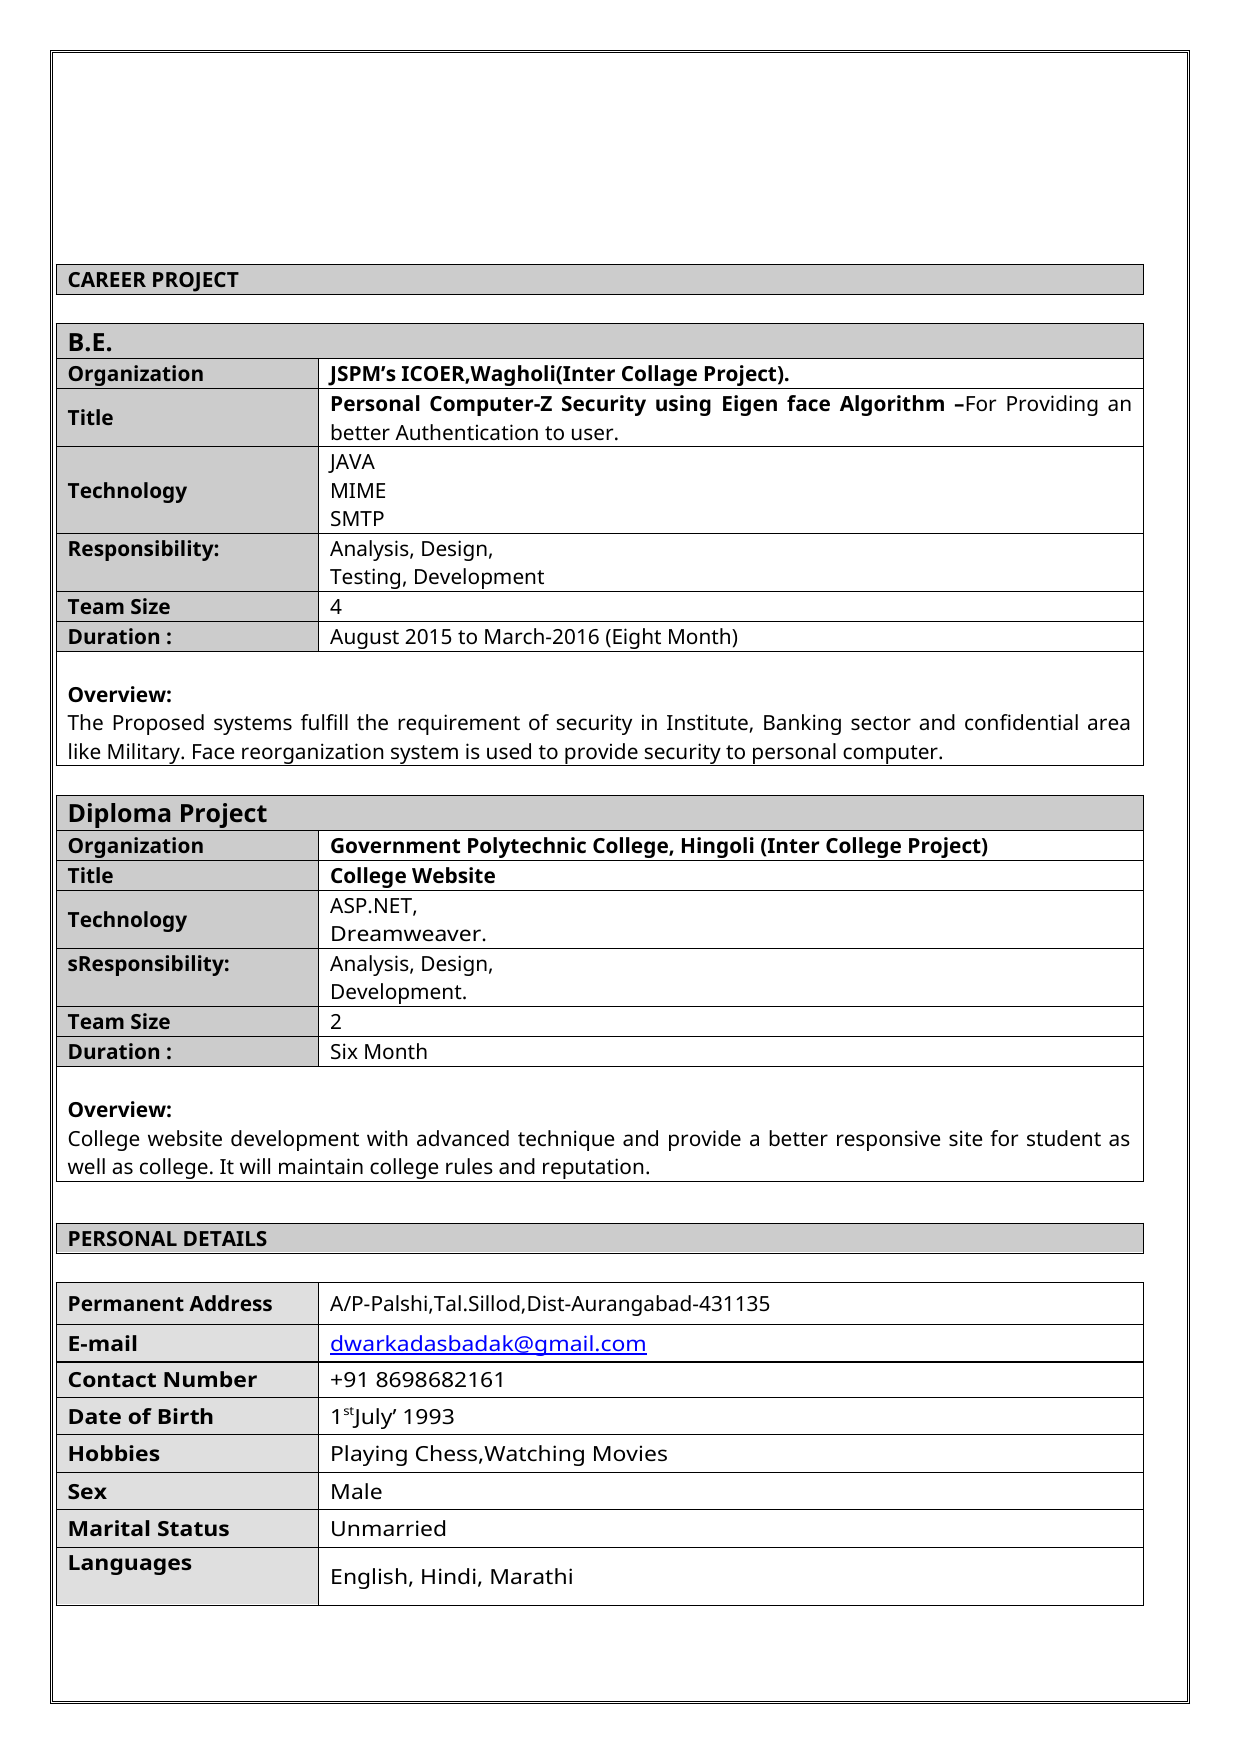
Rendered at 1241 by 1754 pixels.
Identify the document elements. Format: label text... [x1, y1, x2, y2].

table_cell Analysis, Design, Development. [319, 949, 1143, 1006]
table_header CAREER PROJECT [57, 265, 1143, 294]
table_cell JAVA MIME SMTP [319, 447, 1143, 533]
table_cell JSPM’s ICOER,Wagholi(Inter Collage Project). [319, 359, 1143, 388]
table_cell dwarkadasbadak@gmail.com [319, 1325, 1143, 1361]
table_cell Team Size [57, 1007, 318, 1036]
table_cell Government Polytechnic College, Hingoli (Inter College Project) [319, 831, 1143, 860]
table_cell E-mail [57, 1325, 318, 1361]
table_cell Technology [57, 891, 318, 948]
table_cell August 2015 to March-2016 (Eight Month) [319, 622, 1143, 651]
table_cell College Website [319, 861, 1143, 890]
table_cell Title [57, 861, 318, 890]
table_header PERSONAL DETAILS [57, 1224, 1143, 1252]
table_cell 1stJuly’ 1993 [319, 1398, 1143, 1434]
table_cell Male [319, 1473, 1143, 1509]
table_cell Sex [57, 1473, 318, 1509]
table_cell Team Size [57, 592, 318, 621]
table_cell Unmarried [319, 1510, 1143, 1547]
table_cell Organization [57, 831, 318, 860]
table_cell Overview: College website development with advanced technique and provide a better responsive site for student as well as college. It will maintain college rules and reputation. [57, 1067, 1143, 1181]
table_cell Playing Chess,Watching Movies [319, 1435, 1143, 1472]
table_cell sResponsibility: [57, 949, 318, 1006]
table_cell Technology [57, 447, 318, 533]
table_header B.E. [57, 324, 1143, 358]
table_cell Hobbies [57, 1435, 318, 1472]
table_cell 2 [319, 1007, 1143, 1036]
table_cell Organization [57, 359, 318, 388]
table_cell 4 [319, 592, 1143, 621]
table_header Permanent Address [57, 1283, 318, 1324]
table_header Diploma Project [57, 796, 1143, 830]
table_cell Duration : [57, 1037, 318, 1066]
table_cell Date of Birth [57, 1398, 318, 1434]
table_cell Personal Computer-Z Security using Eigen face Algorithm –For Providing an better Authentication to user. [319, 389, 1143, 446]
table_cell ASP.NET, Dreamweaver. [319, 891, 1143, 948]
table_cell Duration : [57, 622, 318, 651]
table_cell English, Hindi, Marathi [319, 1548, 1143, 1604]
table_cell Analysis, Design, Testing, Development [319, 534, 1143, 591]
table_cell Contact Number [57, 1363, 318, 1397]
table_cell Responsibility: [57, 534, 318, 591]
table_header A/P-Palshi,Tal.Sillod,Dist-Aurangabad-431135 [319, 1283, 1143, 1324]
table_cell Title [57, 389, 318, 446]
table_cell Languages [57, 1548, 318, 1604]
table_cell +91 8698682161 [319, 1363, 1143, 1397]
table_cell Overview: The Proposed systems fulfill the requirement of security in Institute, Banking sector and confidential area like Military. Face reorganization system is used to provide security to personal computer. [57, 652, 1143, 765]
table_cell Marital Status [57, 1510, 318, 1547]
table_cell Six Month [319, 1037, 1143, 1066]
